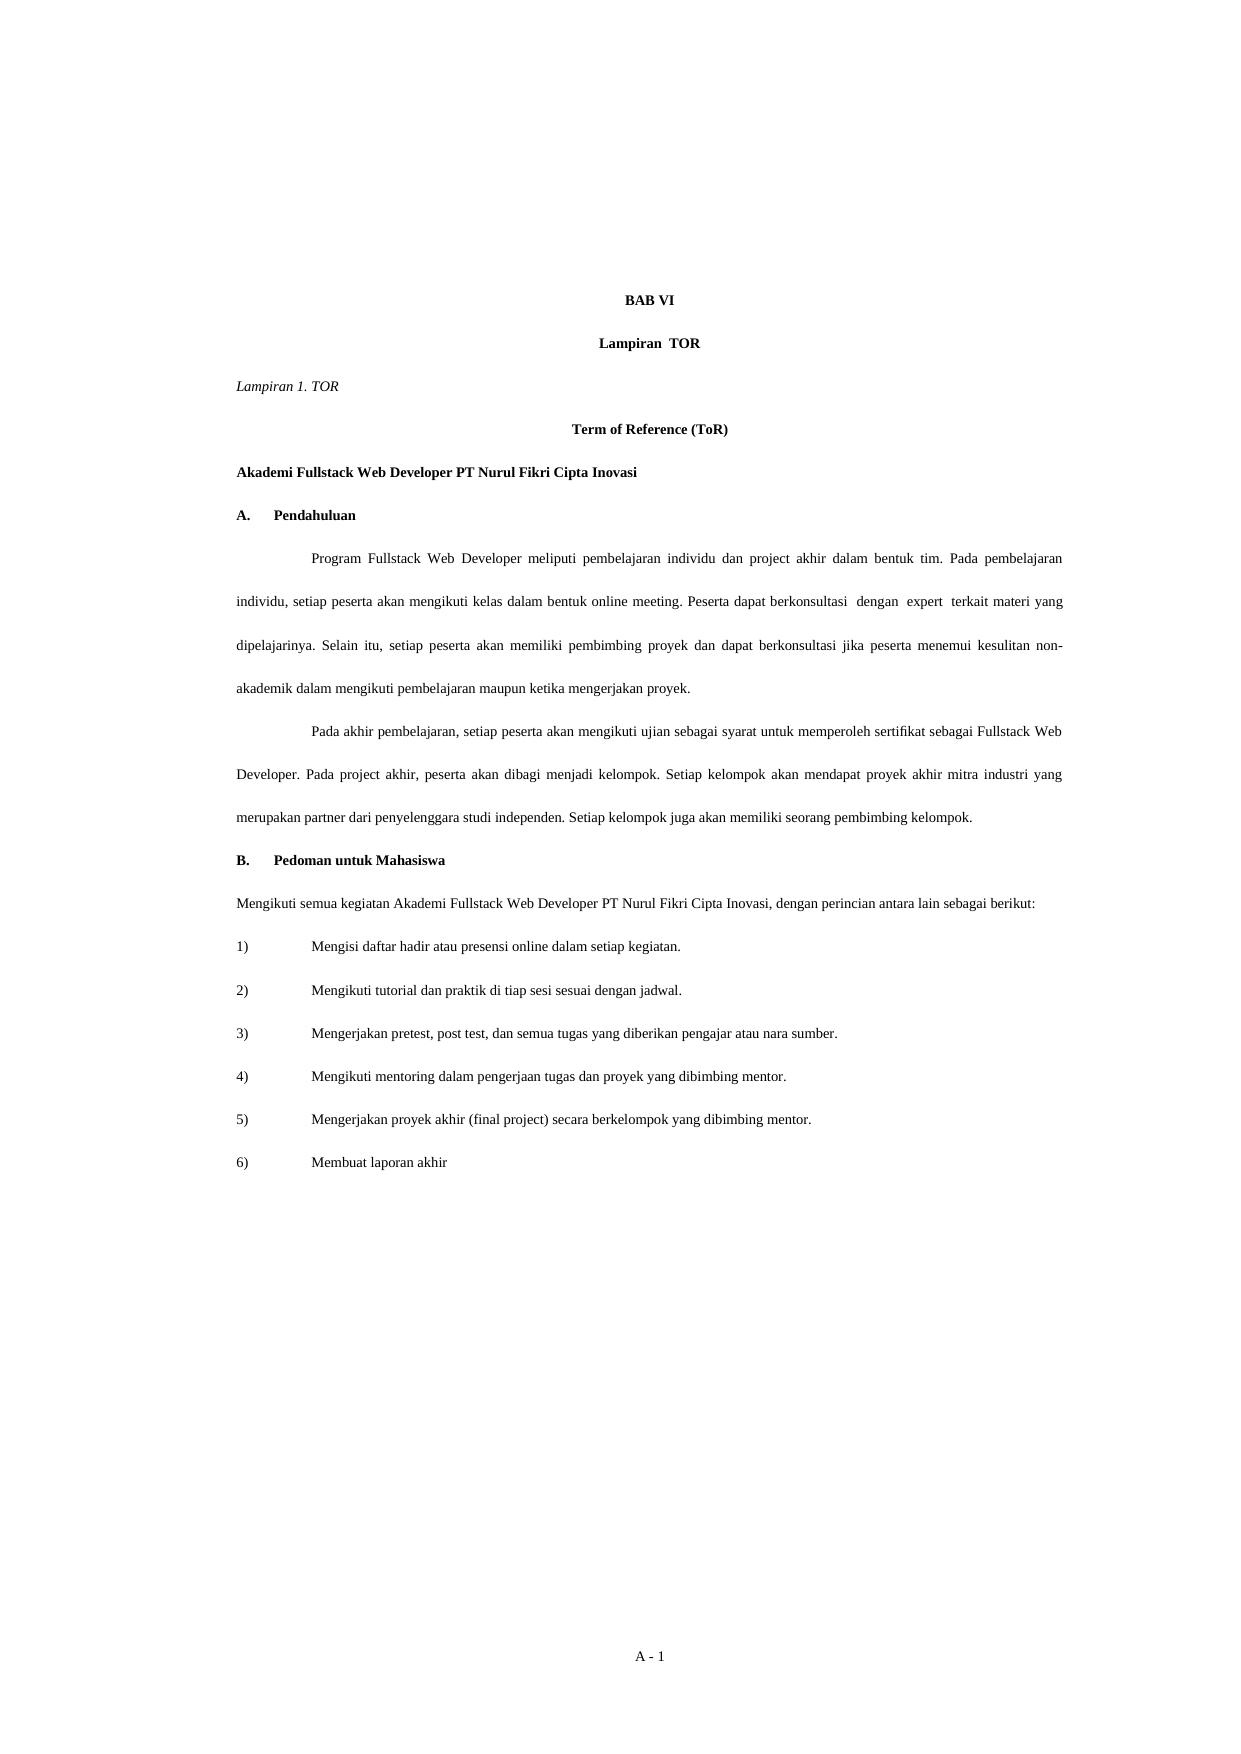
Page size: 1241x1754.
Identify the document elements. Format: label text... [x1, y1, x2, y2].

text Lampiran 1. TOR [236, 366, 1063, 394]
subtitle Lampiran TOR [236, 322, 1063, 351]
list Mengerjakan pretest, post test, dan semua tugas yang diberikan pengajar atau nara sumber. [236, 1012, 1063, 1041]
subtitle Pendahuluan [236, 495, 1063, 524]
list Membuat laporan akhir [236, 1142, 1063, 1171]
list Mengikuti mentoring dalam pengerjaan tugas dan proyek yang dibimbing mentor. [236, 1056, 1063, 1084]
list Mengikuti tutorial dan praktik di tiap sesi sesuai dengan jadwal. [236, 969, 1063, 998]
subtitle Term of Reference (ToR) [236, 409, 1063, 437]
subtitle Pedoman untuk Mahasiswa [236, 840, 1063, 869]
subtitle BAB VI [236, 279, 1063, 308]
subtitle Akademi Fullstack Web Developer PT Nurul Fikri Cipta Inovasi [236, 452, 1063, 481]
list Mengerjakan proyek akhir (final project) secara berkelompok yang dibimbing mentor. [236, 1099, 1063, 1127]
text Pada akhir pembelajaran, setiap peserta akan mengikuti ujian sebagai syarat untuk memperoleh sertiﬁkat sebagai Fullstack Web Developer. Pada project akhir, peserta akan dibagi menjadi kelompok. Setiap kelompok akan mendapat proyek akhir mitra industri yang merupakan partner dari penyelenggara studi independen. Setiap kelompok juga akan memiliki seorang pembimbing kelompok. [236, 711, 1063, 826]
list Mengisi daftar hadir atau presensi online dalam setiap kegiatan. [236, 926, 1063, 955]
subtitle Program Fullstack Web Developer meliputi pembelajaran individu dan project akhir dalam bentuk tim. Pada pembelajaran individu, setiap peserta akan mengikuti kelas dalam bentuk online meeting. Peserta dapat berkonsultasi dengan expert terkait materi yang dipelajarinya. Selain itu, setiap peserta akan memiliki pembimbing proyek dan dapat berkonsultasi jika peserta menemui kesulitan non-akademik dalam mengikuti pembelajaran maupun ketika mengerjakan proyek. [236, 538, 1063, 696]
text Mengikuti semua kegiatan Akademi Fullstack Web Developer PT Nurul Fikri Cipta Inovasi, dengan perincian antara lain sebagai berikut: [236, 883, 1063, 912]
